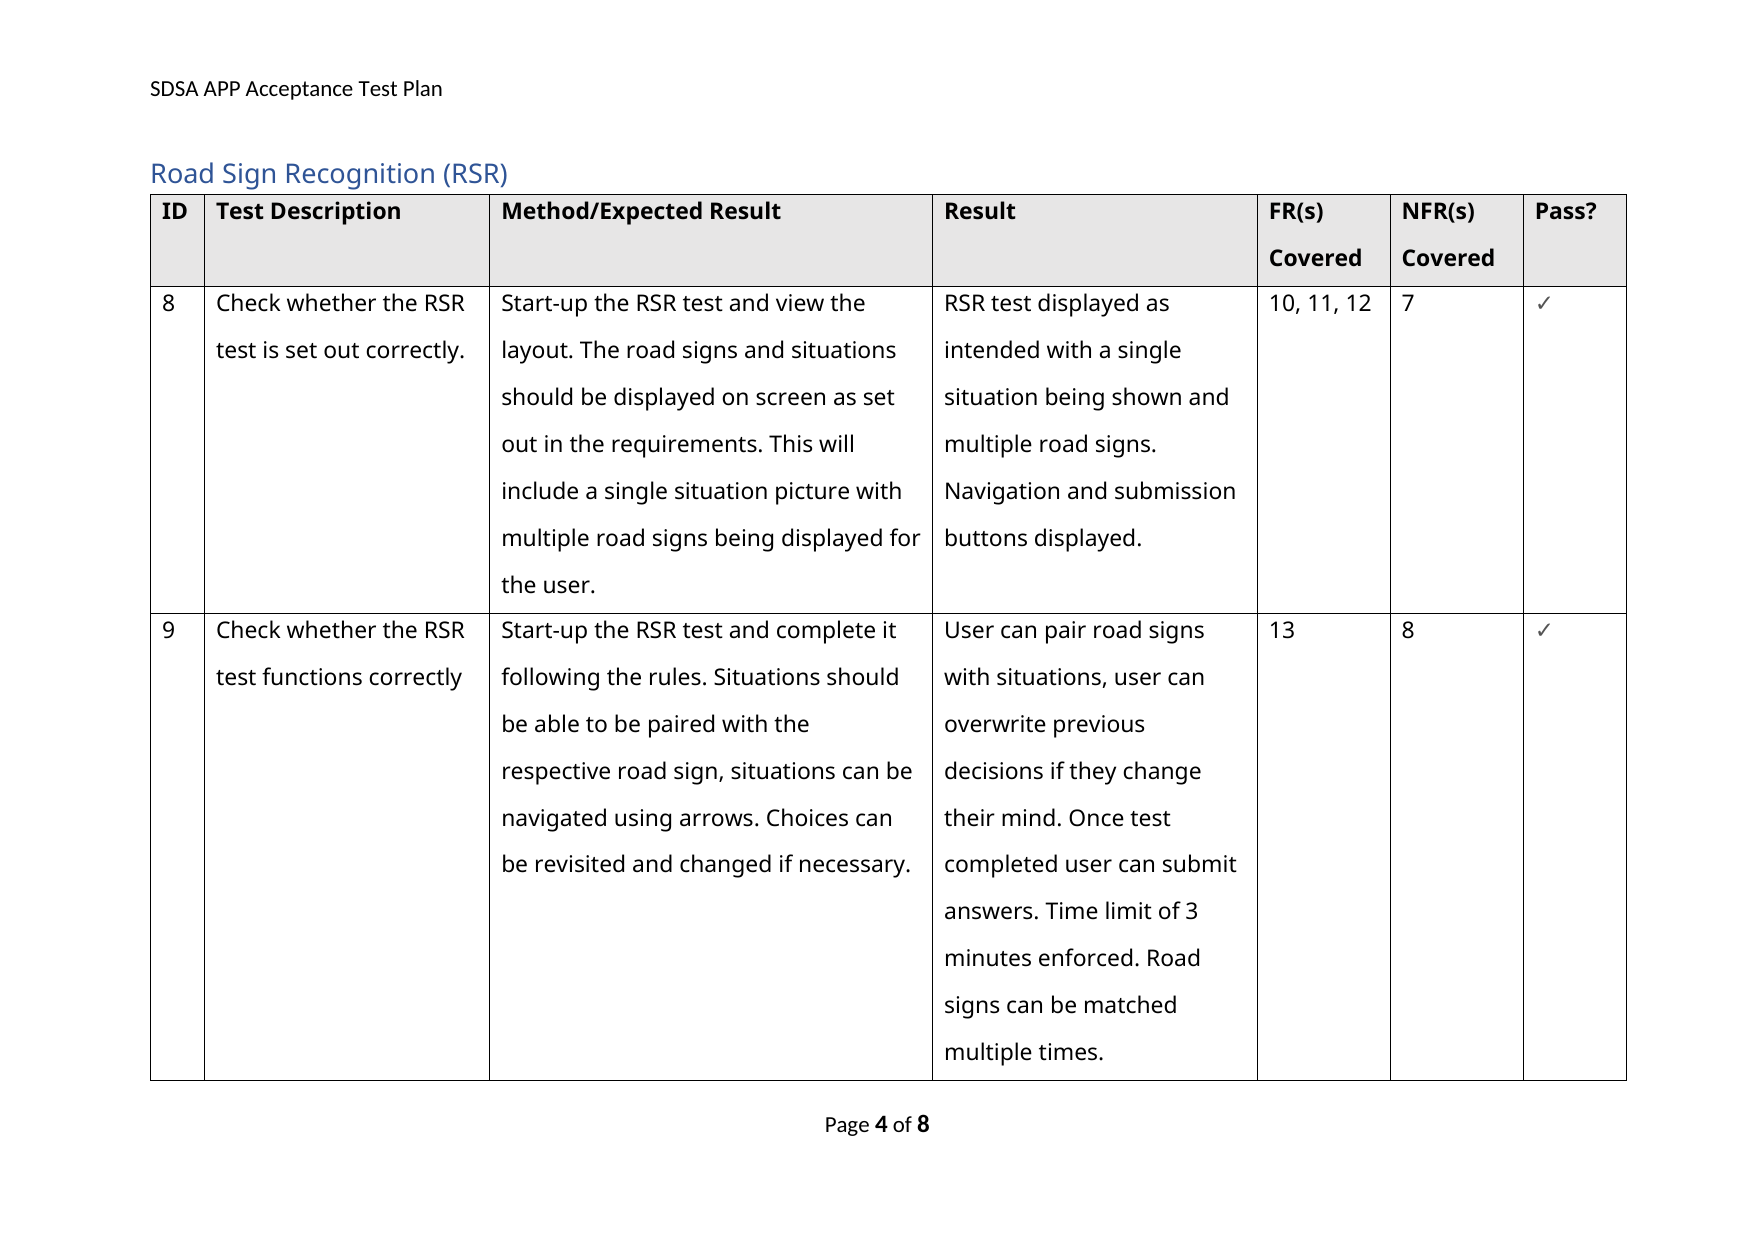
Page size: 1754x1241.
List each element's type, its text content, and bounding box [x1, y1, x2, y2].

table_header NFR(s) Covered [1391, 195, 1523, 286]
table_cell 7 [1391, 287, 1523, 613]
table_cell 10, 11, 12 [1258, 287, 1390, 613]
table_cell 8 [1391, 614, 1523, 1080]
table_cell 8 [151, 287, 204, 613]
table_header FR(s) Covered [1258, 195, 1390, 286]
table_cell ✓ [1524, 287, 1626, 613]
subtitle Road Sign Recognition (RSR) [150, 154, 1604, 191]
table_cell RSR test displayed as intended with a single situation being shown and multiple road signs. Navigation and submission buttons displayed. [933, 287, 1257, 613]
table_cell User can pair road signs with situations, user can overwrite previous decisions if they change their mind. Once test completed user can submit answers. Time limit of 3 minutes enforced. Road signs can be matched multiple times. [933, 614, 1257, 1080]
table_cell Check whether the RSR test is set out correctly. [205, 287, 489, 613]
table_cell 13 [1258, 614, 1390, 1080]
table_header Result [933, 195, 1257, 286]
table_header ID [151, 195, 204, 286]
table_header Method/Expected Result [490, 195, 932, 286]
table_cell ✓ [1524, 614, 1626, 1080]
table_cell 9 [151, 614, 204, 1080]
table_header Test Description [205, 195, 489, 286]
table_cell Start-up the RSR test and complete it following the rules. Situations should be able to be paired with the respective road sign, situations can be navigated using arrows. Choices can be revisited and changed if necessary. [490, 614, 932, 1080]
table_cell Start-up the RSR test and view the layout. The road signs and situations should be displayed on screen as set out in the requirements. This will include a single situation picture with multiple road signs being displayed for the user. [490, 287, 932, 613]
table_header Pass? [1524, 195, 1626, 286]
table_cell Check whether the RSR test functions correctly [205, 614, 489, 1080]
